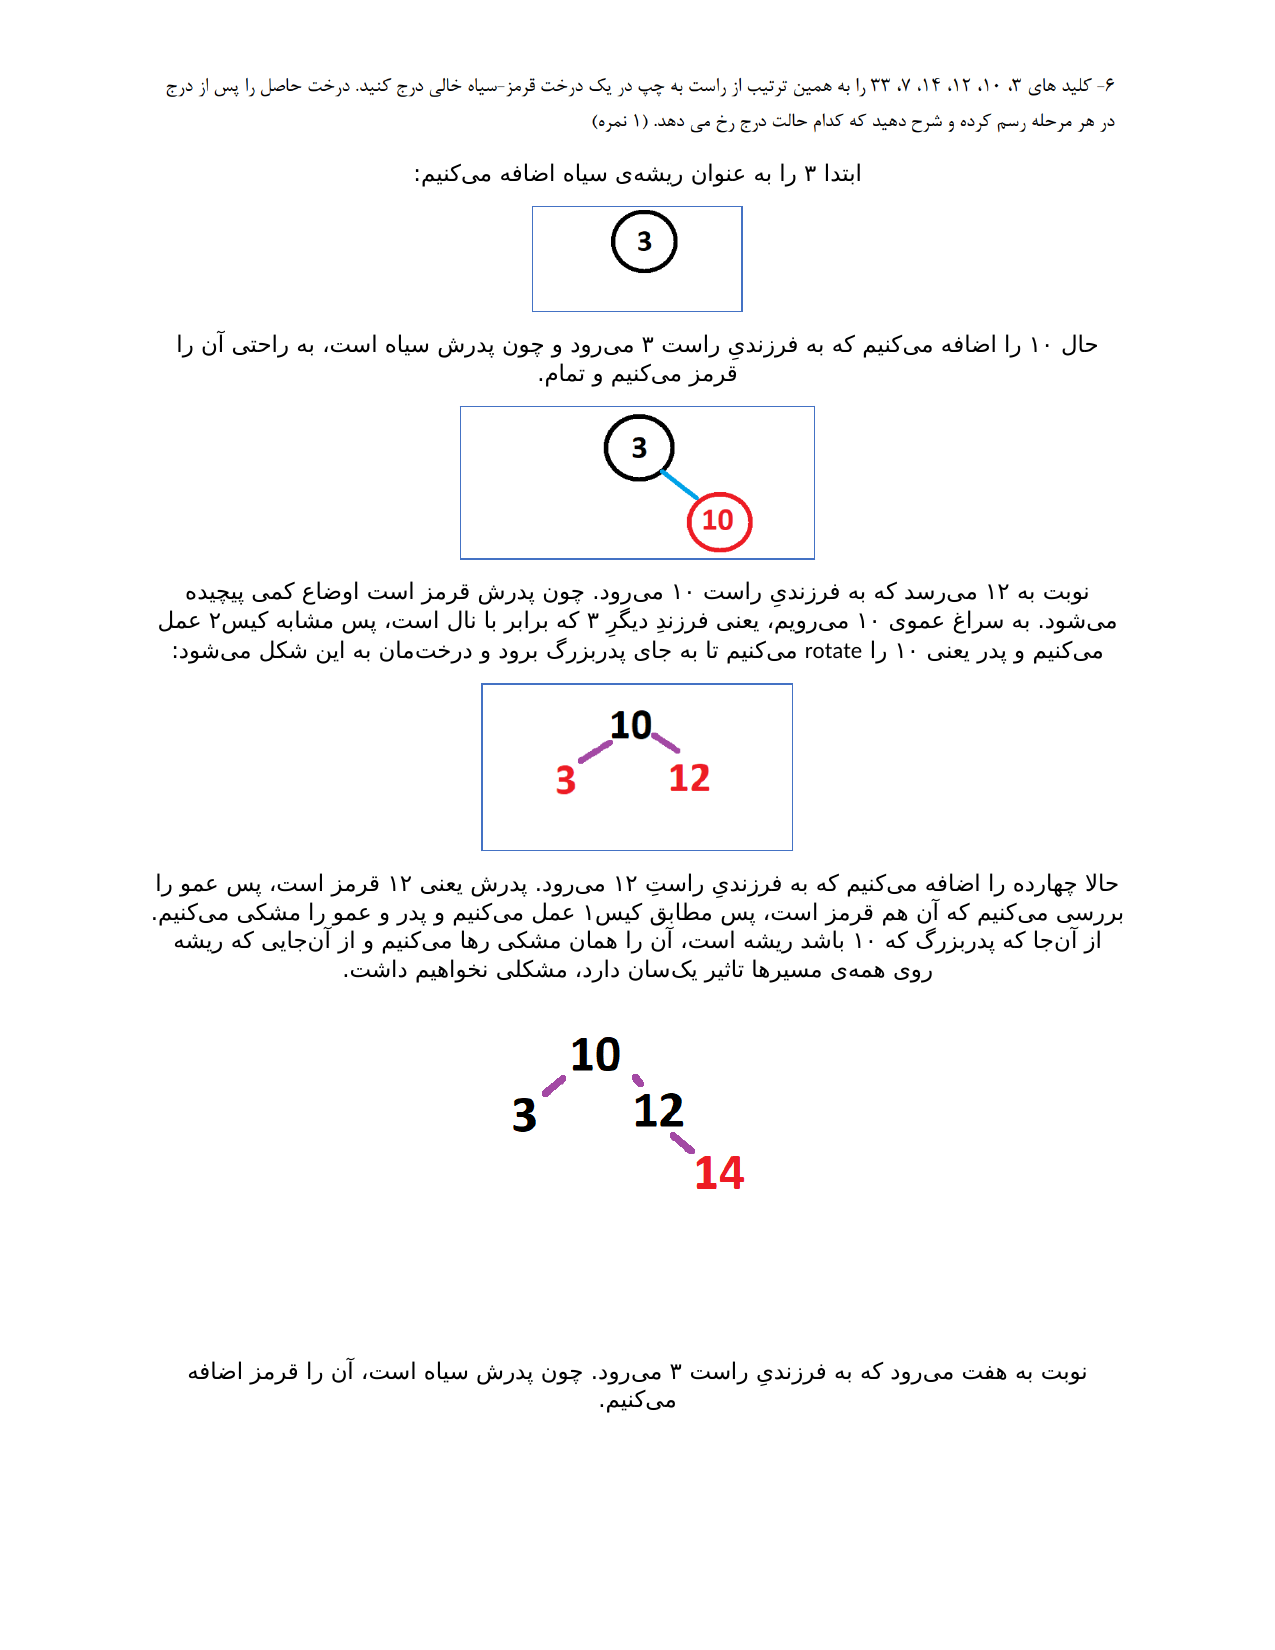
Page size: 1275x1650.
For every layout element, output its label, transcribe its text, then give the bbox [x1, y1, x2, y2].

text حال ۱۰ را اضافه می‌کنیم که به فرزندیِ راست ۳ می‌رود و چون پدرش سیاه است، به راحتی آن را قرمز می‌کنیم و تمام. [150, 331, 1125, 387]
text ابتدا ۳ را به عنوان ریشه‌ی سیاه اضافه می‌کنیم: [150, 160, 1125, 187]
picture [461, 411, 814, 558]
picture [483, 685, 792, 850]
picture [533, 207, 741, 311]
text حالا چهارده را اضافه می‌کنیم که به فرزندیِ راستِ ۱۲ می‌رود. پدرش یعنی ۱۲ قرمز است، پس عمو را بررسی می‌کنیم که آن هم قرمز است، پس مطابق کیس۱ عمل می‌کنیم و پدر و عمو را مشکی می‌کنیم. از آن‌جا که پدر‌بزرگ که ۱۰ باشد ریشه است، آن را همان مشکی رها می‌کنیم و از آن‌جایی که ریشه روی همه‌ی مسیرها تاثیر یک‌سان دارد، مشکلی نخواهیم داشت. [150, 870, 1125, 983]
text نوبت به هفت می‌رود که به فرزندیِ راست ۳ می‌رود. چون پدرش سیاه است، آن را قرمز اضافه می‌کنیم. [150, 1358, 1125, 1413]
picture [150, 59, 1125, 142]
picture [429, 1001, 846, 1293]
text نوبت به ۱۲ می‌رسد که به فرزندیِ راست ۱۰ می‌رود. چون پدرش قرمز است اوضاع کمی پیچیده می‌شود. به سراغ عموی ۱۰ می‌رویم، یعنی فرزندِ دیگرِ‌ ۳ که برابر با نال است، پس مشابه کیس۲ عمل می‌کنیم و پدر یعنی ۱۰ را rotate می‌کنیم تا به جای پدربزرگ برود و درخت‌مان به این شکل می‌شود: [150, 578, 1125, 664]
